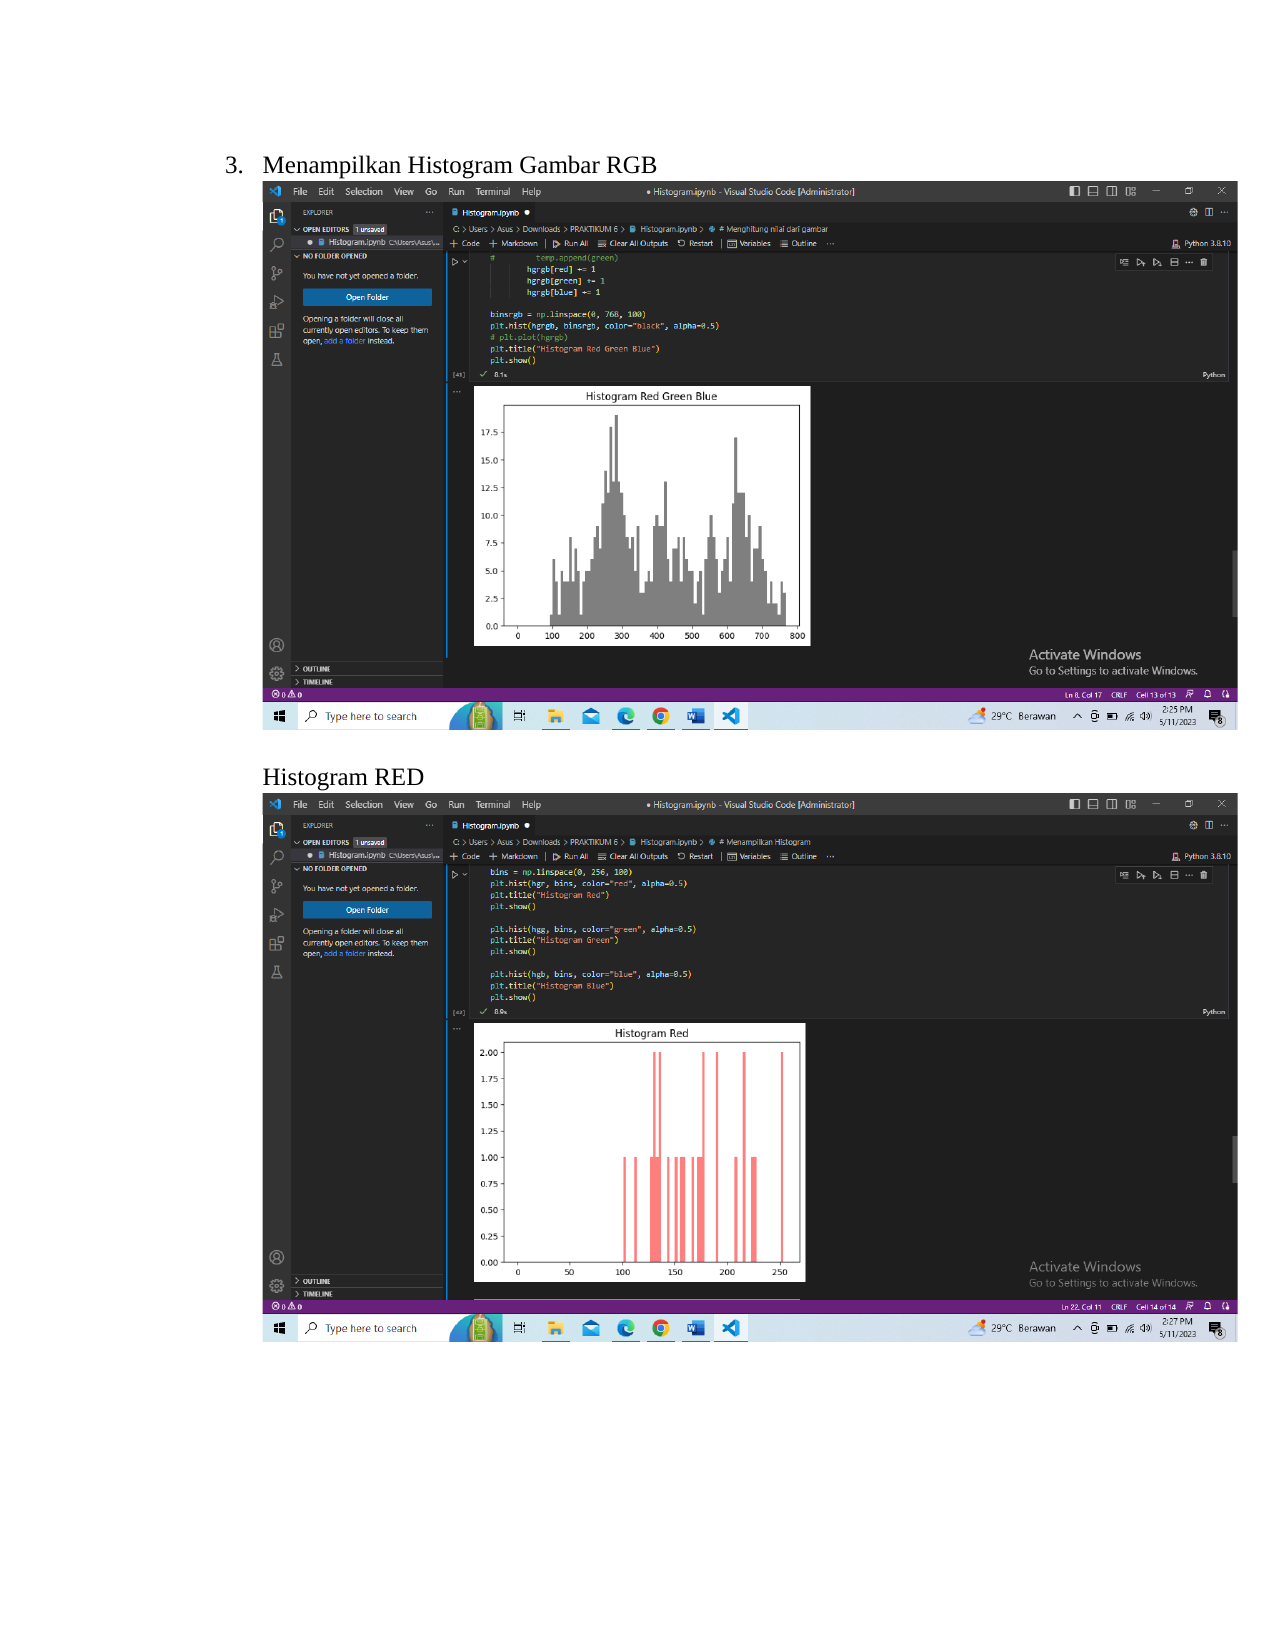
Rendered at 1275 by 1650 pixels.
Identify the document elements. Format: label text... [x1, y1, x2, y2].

picture [262, 793, 1238, 1342]
picture [262, 181, 1238, 730]
list Menampilkan Histogram Gambar RGB [225, 150, 1125, 179]
list Histogram RED [262, 762, 1125, 791]
